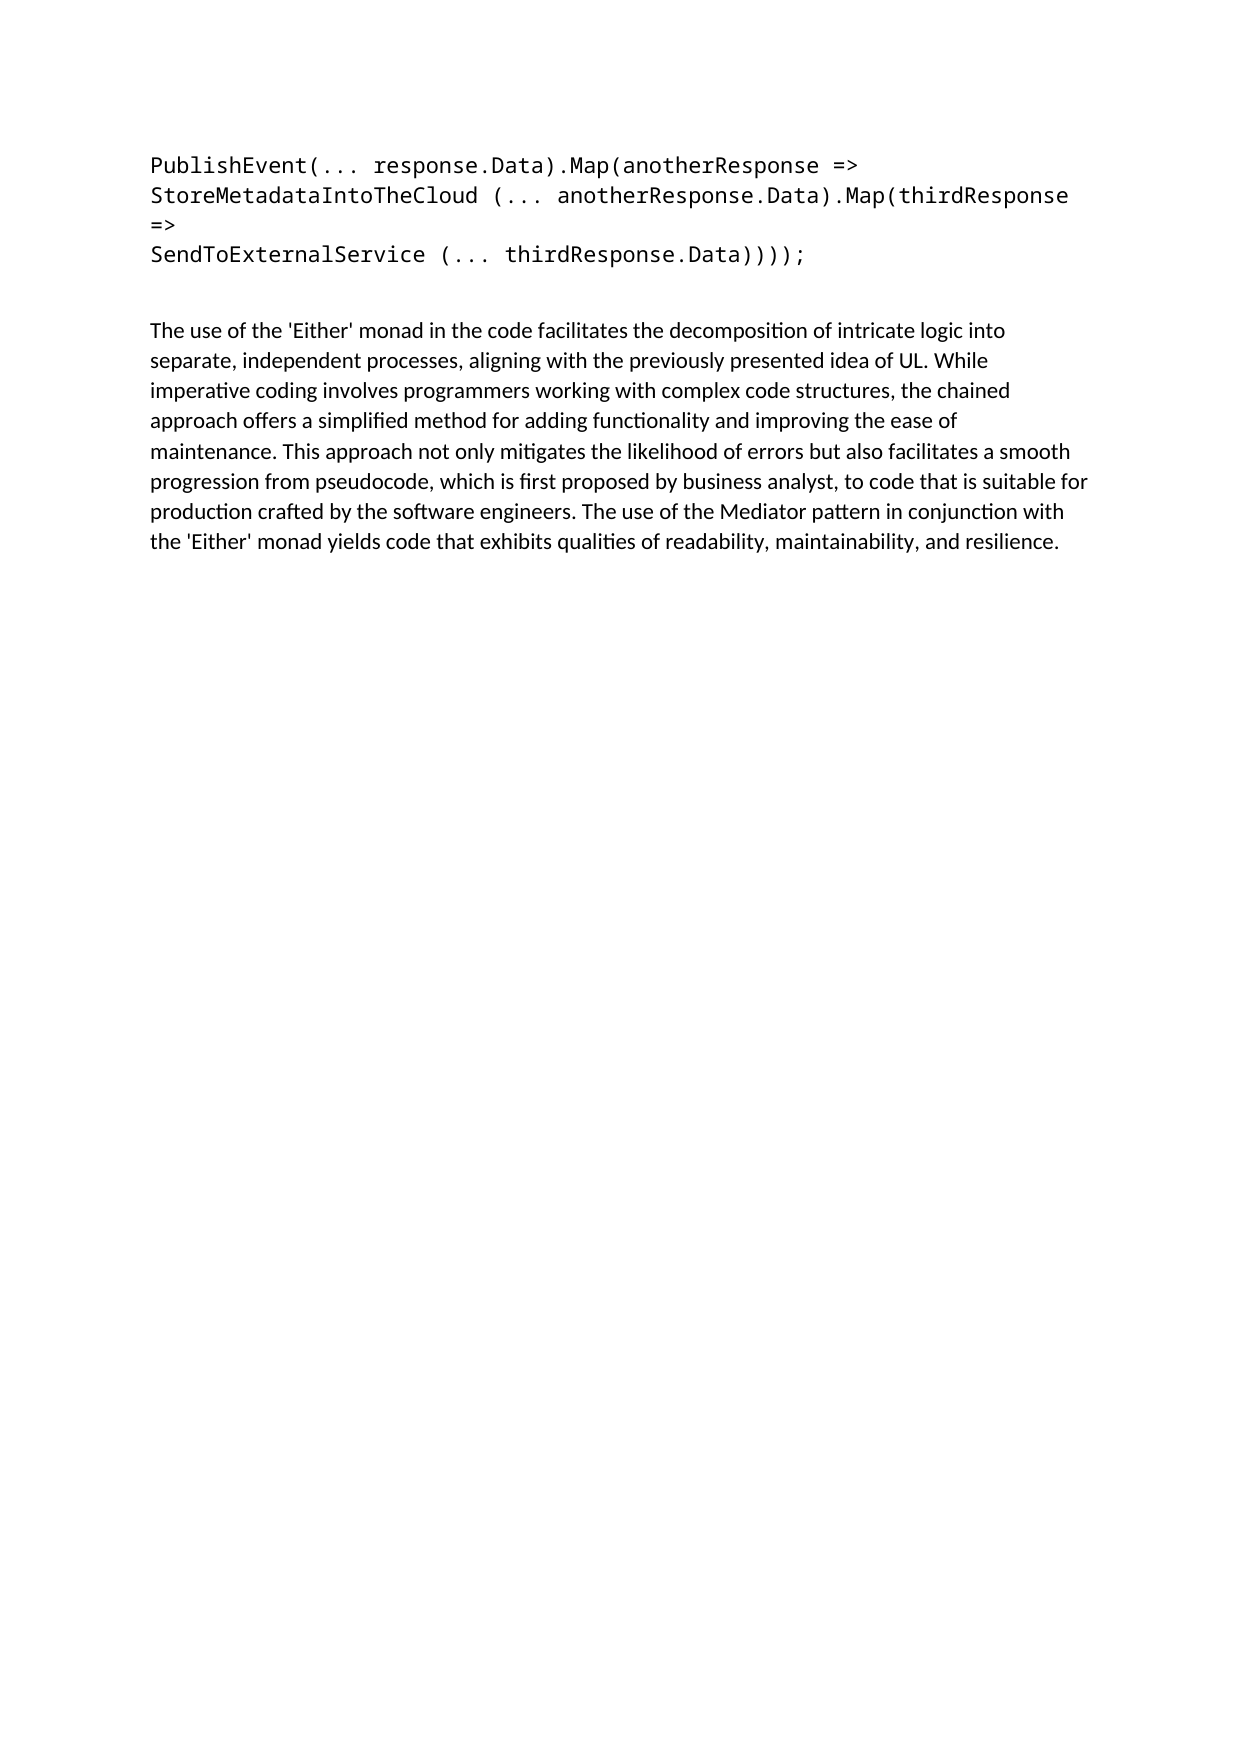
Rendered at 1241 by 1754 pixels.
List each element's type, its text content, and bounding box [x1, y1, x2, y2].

text PublishEvent(... response.Data).Map(anotherResponse => [150, 150, 1090, 180]
text StoreMetadataIntoTheCloud (... anotherResponse.Data).Map(thirdResponse => [150, 180, 1090, 239]
text SendToExternalService (... thirdResponse.Data)))); [150, 239, 1090, 269]
